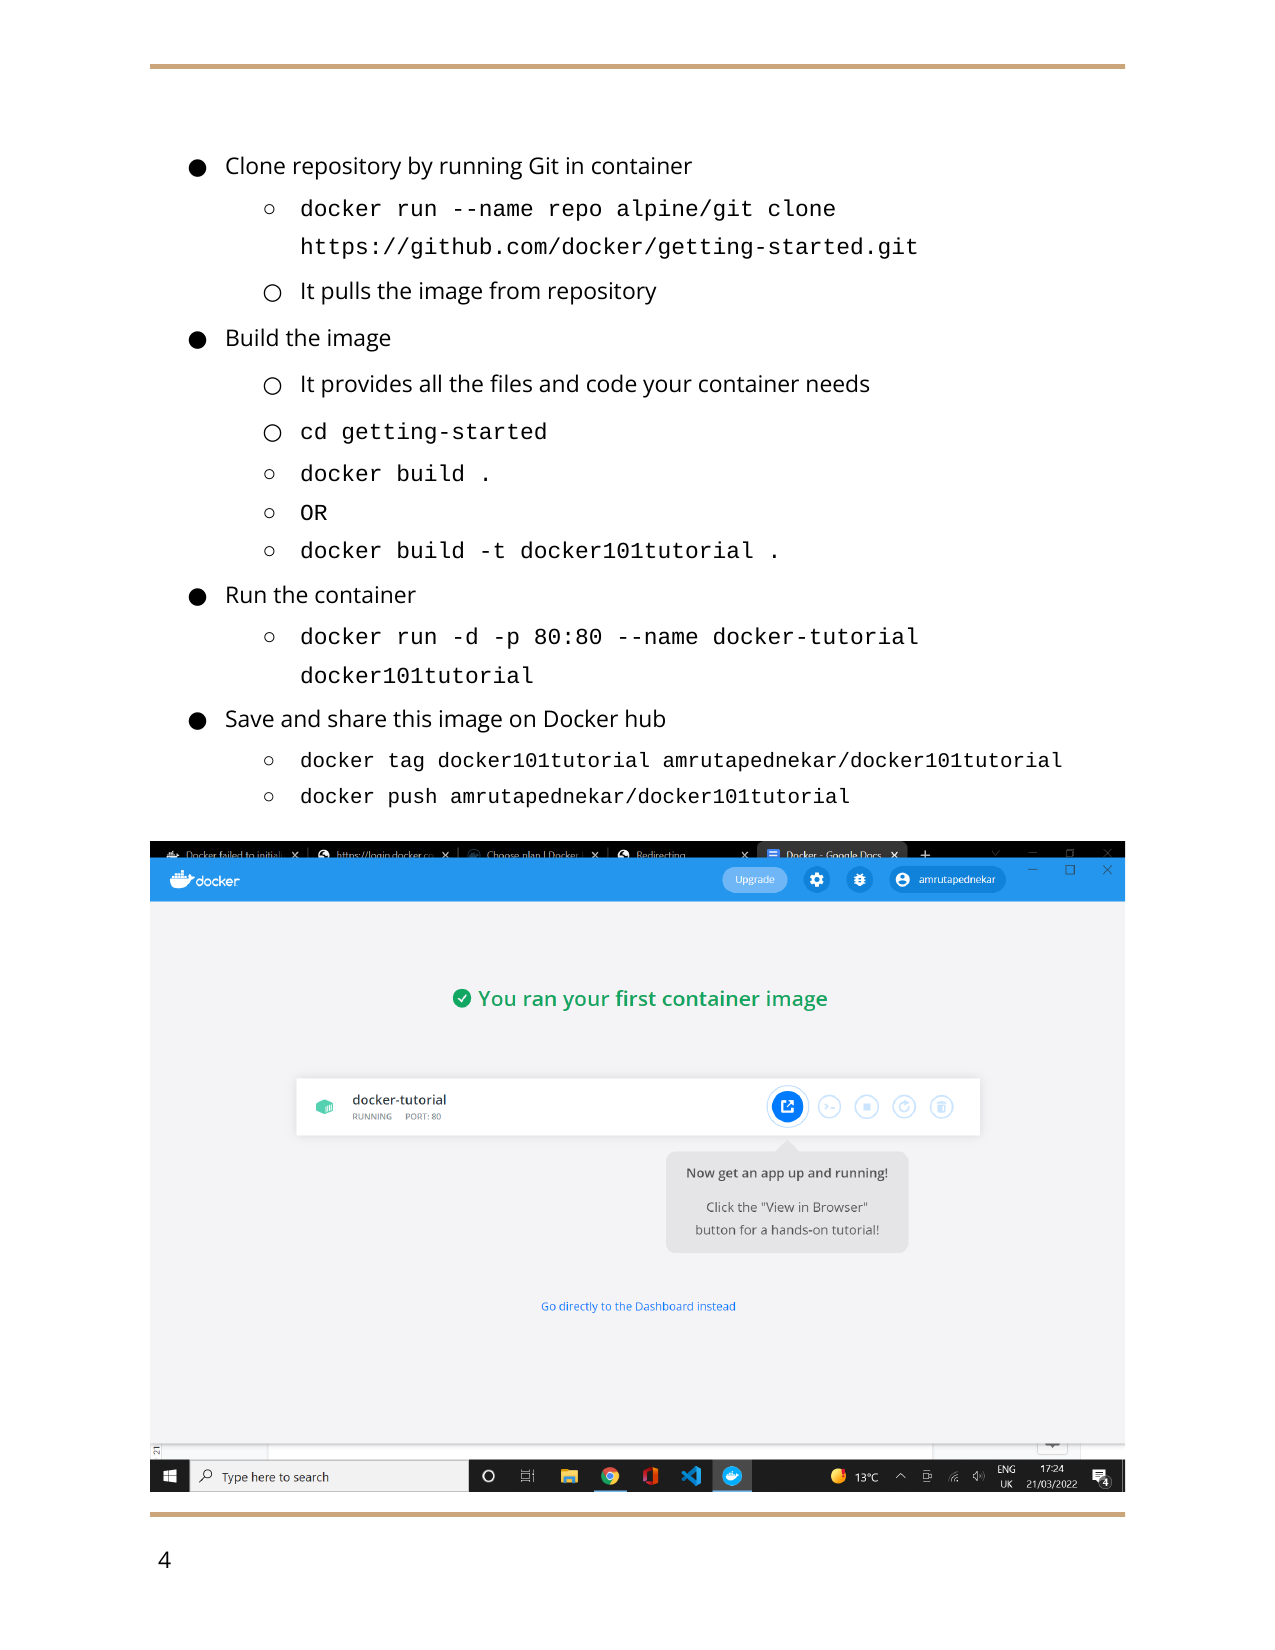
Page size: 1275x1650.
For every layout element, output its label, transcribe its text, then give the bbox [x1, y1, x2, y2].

list It pulls the image from repository [262, 274, 1125, 306]
picture [150, 841, 1125, 1492]
list docker build . [262, 462, 1125, 488]
list Save and share this image on Docker hub [187, 703, 1125, 734]
list docker run --name repo alpine/git clone https://github.com/docker/getting-started.git [262, 197, 1125, 262]
list docker tag docker101tutorial amrutapednekar/docker101tutorial [262, 750, 1125, 774]
list Build the image [187, 321, 1125, 353]
list docker run -d -p 80:80 --name docker-tutorial docker101tutorial [262, 626, 1125, 690]
list Clone repository by running Git in container [187, 150, 1125, 181]
list OR [262, 501, 1125, 527]
list docker push amrutapednekar/docker101tutorial [262, 786, 1125, 809]
list It provides all the files and code your container needs [262, 368, 1125, 399]
picture [150, 64, 1125, 69]
list cd getting-started [262, 415, 1125, 447]
list docker build -t docker101tutorial . [262, 540, 1125, 566]
picture [150, 1512, 1125, 1517]
list Run the container [187, 579, 1125, 610]
